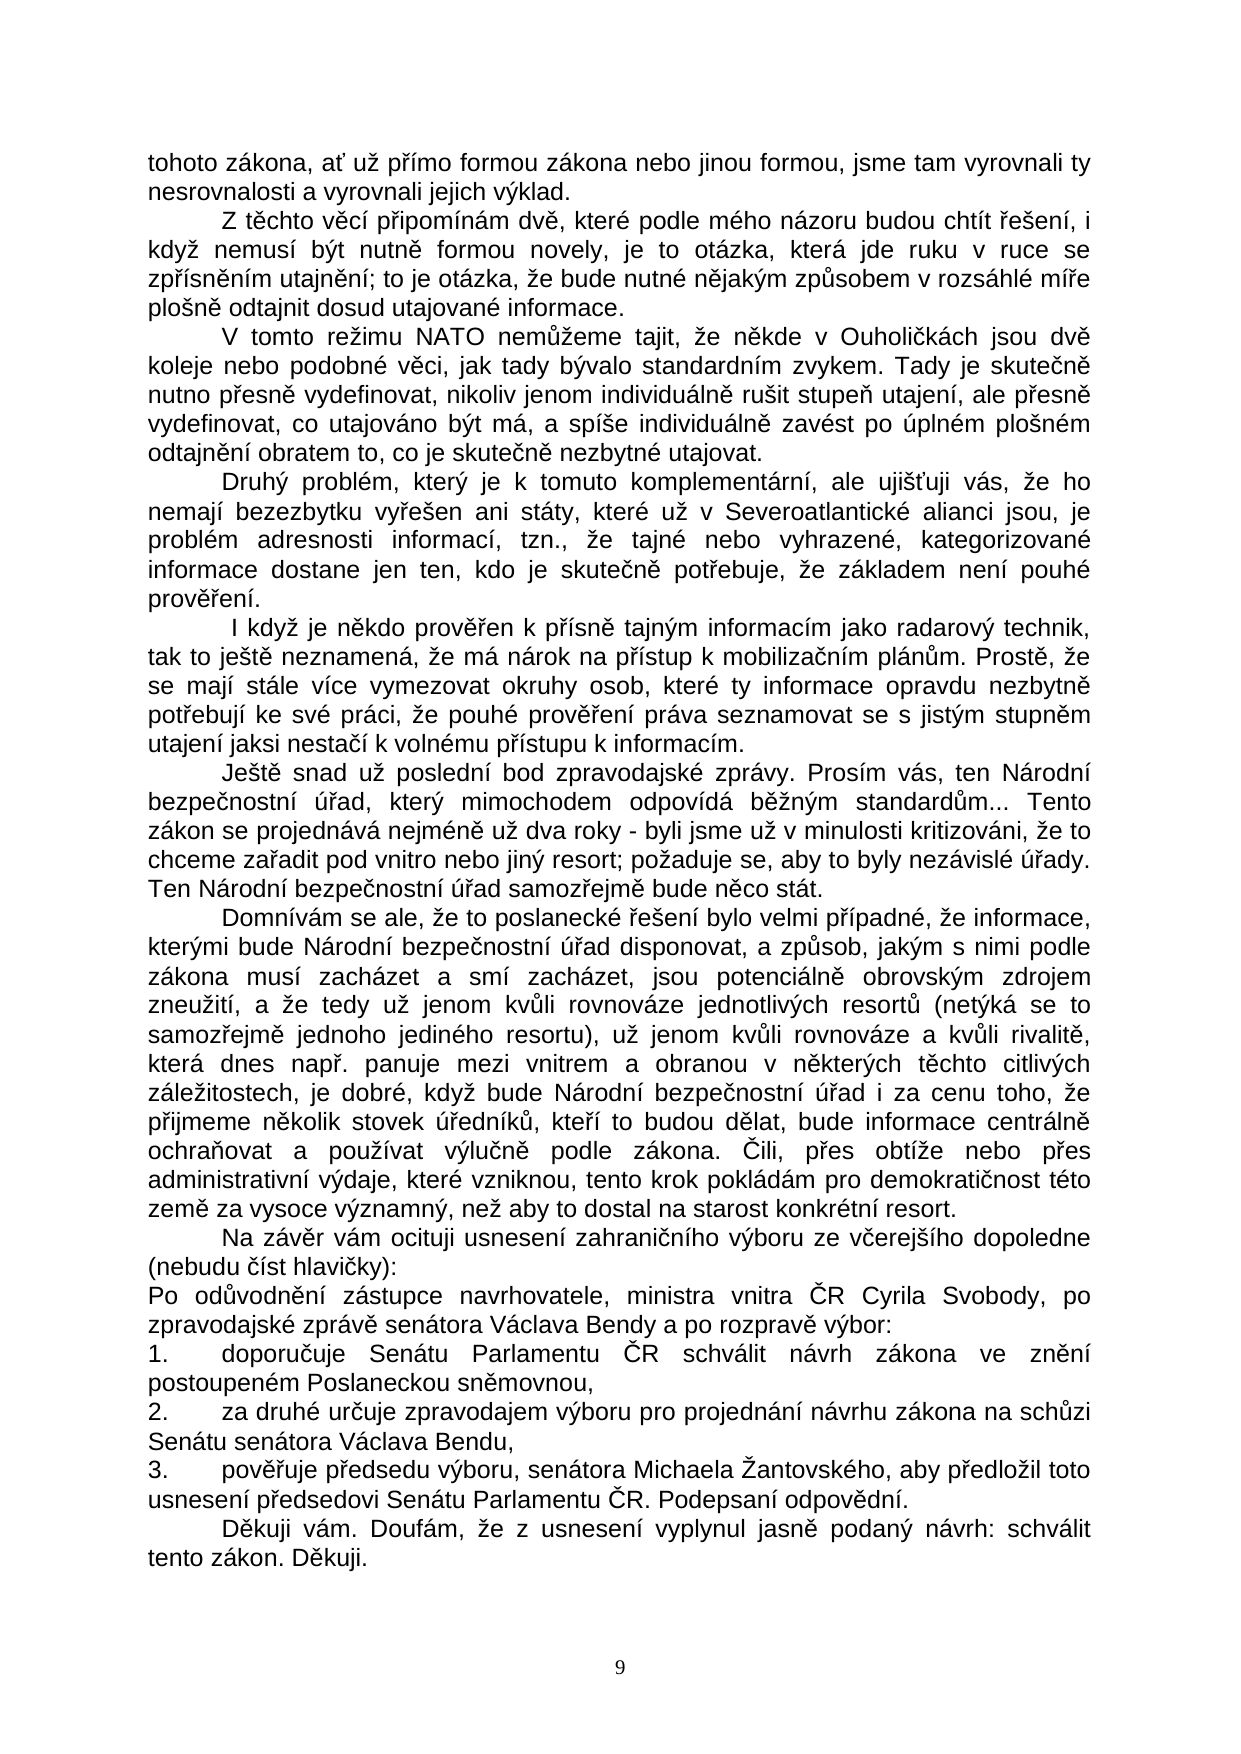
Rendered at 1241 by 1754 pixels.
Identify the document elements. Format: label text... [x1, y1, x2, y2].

list za druhé určuje zpravodajem výboru pro projednání návrhu zákona na schůzi Senátu senátora Václava Bendu, [148, 1397, 1093, 1455]
text I když je někdo prověřen k přísně tajným informacím jako radarový technik, tak to ještě neznamená, že má nárok na přístup k mobilizačním plánům. Prostě, že se mají stále více vymezovat okruhy osob, které ty informace opravdu nezbytně potřebují ke své práci, že pouhé prověření práva seznamovat se s jistým stupněm utajení jaksi nestačí k volnému přístupu k informacím. [148, 613, 1093, 758]
list pověřuje předsedu výboru, senátora Michaela Žantovského, aby předložil toto usnesení předsedovi Senátu Parlamentu ČR. Podepsaní odpovědní. [148, 1455, 1093, 1513]
text V tomto režimu NATO nemůžeme tajit, že někde v Ouholičkách jsou dvě koleje nebo podobné věci, jak tady bývalo standardním zvykem. Tady je skutečně nutno přesně vydefinovat, nikoliv jenom individuálně rušit stupeň utajení, ale přesně vydefinovat, co utajováno být má, a spíše individuálně zavést po úplném plošném odtajnění obratem to, co je skutečně nezbytné utajovat. [148, 322, 1093, 467]
text Ještě snad už poslední bod zpravodajské zprávy. Prosím vás, ten Národní bezpečnostní úřad, který mimochodem odpovídá běžným standardům... Tento zákon se projednává nejméně už dva roky - byli jsme už v minulosti kritizováni, že to chceme zařadit pod vnitro nebo jiný resort; požaduje se, aby to byly nezávislé úřady. Ten Národní bezpečnostní úřad samozřejmě bude něco stát. [148, 758, 1093, 903]
text Po odůvodnění zástupce navrhovatele, ministra vnitra ČR Cyrila Svobody, po zpravodajské zprávě senátora Václava Bendy a po rozpravě výbor: [148, 1281, 1093, 1339]
text Domnívám se ale, že to poslanecké řešení bylo velmi případné, že informace, kterými bude Národní bezpečnostní úřad disponovat, a způsob, jakým s nimi podle zákona musí zacházet a smí zacházet, jsou potenciálně obrovským zdrojem zneužití, a že tedy už jenom kvůli rovnováze jednotlivých resortů (netýká se to samozřejmě jednoho jediného resortu), už jenom kvůli rovnováze a kvůli rivalitě, která dnes např. panuje mezi vnitrem a obranou v některých těchto citlivých záležitostech, je dobré, když bude Národní bezpečnostní úřad i za cenu toho, že přijmeme několik stovek úředníků, kteří to budou dělat, bude informace centrálně ochraňovat a používat výlučně podle zákona. Čili, přes obtíže nebo přes administrativní výdaje, které vzniknou, tento krok pokládám pro demokratičnost této země za vysoce významný, než aby to dostal na starost konkrétní resort. [148, 903, 1093, 1223]
text Druhý problém, který je k tomuto komplementární, ale ujišťuji vás, že ho nemají bezezbytku vyřešen ani státy, které už v Severoatlantické alianci jsou, je problém adresnosti informací, tzn., že tajné nebo vyhrazené, kategorizované informace dostane jen ten, kdo je skutečně potřebuje, že základem není pouhé prověření. [148, 467, 1093, 613]
text Z těchto věcí připomínám dvě, které podle mého názoru budou chtít řešení, i když nemusí být nutně formou novely, je to otázka, která jde ruku v ruce se zpřísněním utajnění; to je otázka, že bude nutné nějakým způsobem v rozsáhlé míře plošně odtajnit dosud utajované informace. [148, 206, 1093, 322]
list doporučuje Senátu Parlamentu ČR schválit návrh zákona ve znění postoupeném Poslaneckou sněmovnou, [148, 1339, 1093, 1397]
text Na závěr vám ocituji usnesení zahraničního výboru ze včerejšího dopoledne (nebudu číst hlavičky): [148, 1223, 1093, 1281]
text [148, 148, 1093, 206]
text Děkuji vám. Doufám, že z usnesení vyplynul jasně podaný návrh: schválit tento zákon. Děkuji. [148, 1513, 1093, 1572]
